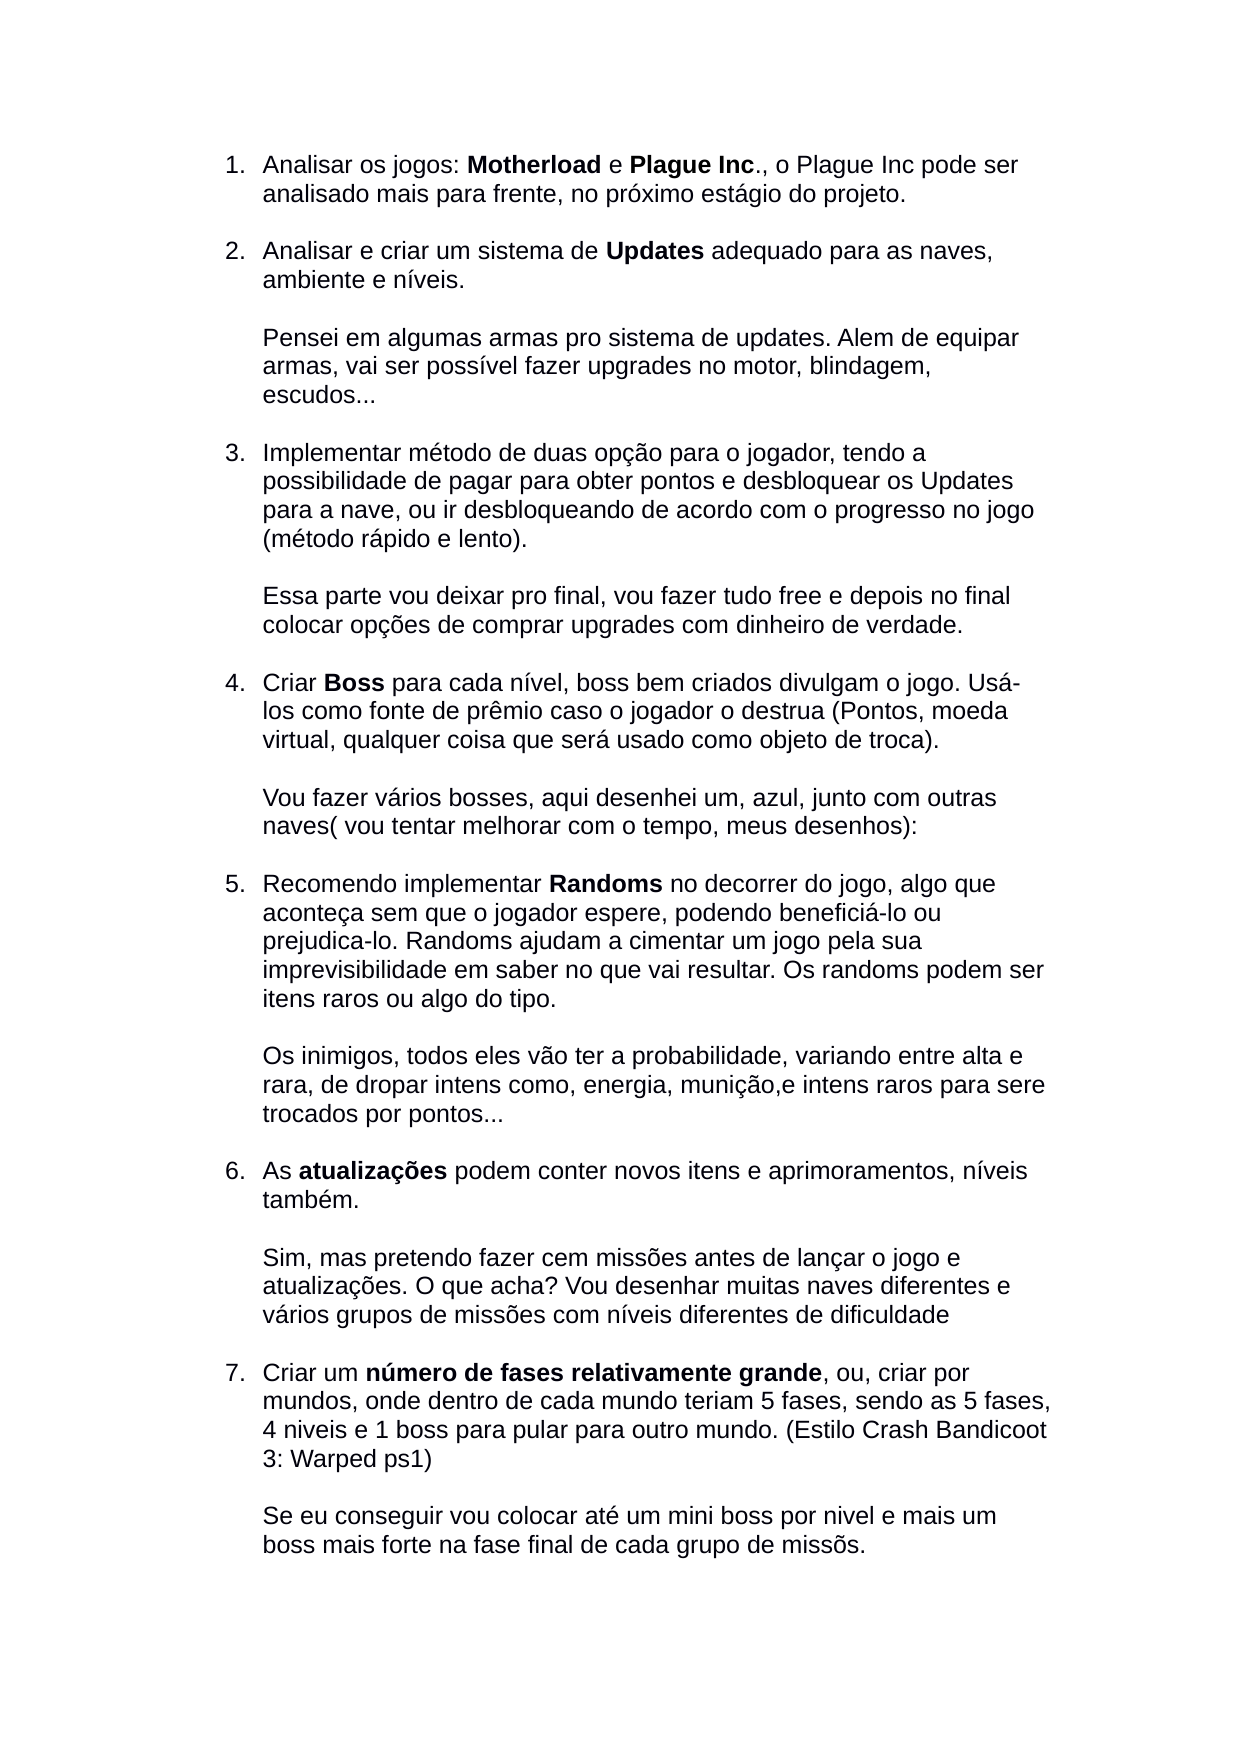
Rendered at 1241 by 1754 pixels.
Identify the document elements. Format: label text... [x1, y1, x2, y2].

list Implementar método de duas opção para o jogador, tendo a possibilidade de pagar para obter pontos e desbloquear os Updates para a nave, ou ir desbloqueando de acordo com o progresso no jogo (método rápido e lento). Essa parte vou deixar pro final, vou fazer tudo free e depois no final colocar opções de comprar upgrades com dinheiro de verdade. [225, 437, 1053, 639]
list Recomendo implementar Randoms no decorrer do jogo, algo que aconteça sem que o jogador espere, podendo beneficiá-lo ou prejudica-lo. Randoms ajudam a cimentar um jogo pela sua imprevisibilidade em saber no que vai resultar. Os randoms podem ser itens raros ou algo do tipo. Os inimigos, todos eles vão ter a probabilidade, variando entre alta e rara, de dropar intens como, energia, munição,e intens raros para sere trocados por pontos... [225, 869, 1053, 1127]
list Analisar e criar um sistema de Updates adequado para as naves, ambiente e níveis. [225, 236, 1053, 294]
list As atualizações podem conter novos itens e aprimoramentos, níveis também. Sim, mas pretendo fazer cem missões antes de lançar o jogo e atualizações. O que acha? Vou desenhar muitas naves diferentes e vários grupos de missões com níveis diferentes de dificuldade [225, 1156, 1053, 1329]
list Criar Boss para cada nível, boss bem criados divulgam o jogo. Usá-los como fonte de prêmio caso o jogador o destrua (Pontos, moeda virtual, qualquer coisa que será usado como objeto de troca). Vou fazer vários bosses, aqui desenhei um, azul, junto com outras naves( vou tentar melhorar com o tempo, meus desenhos): [225, 667, 1053, 840]
list Analisar os jogos: Motherload e Plague Inc., o Plague Inc pode ser analisado mais para frente, no próximo estágio do projeto. [225, 150, 1053, 207]
list Criar um número de fases relativamente grande, ou, criar por mundos, onde dentro de cada mundo teriam 5 fases, sendo as 5 fases, 4 niveis e 1 boss para pular para outro mundo. (Estilo Crash Bandicoot 3: Warped ps1) Se eu conseguir vou colocar até um mini boss por nivel e mais um boss mais forte na fase final de cada grupo de missõs. [225, 1357, 1053, 1559]
list Pensei em algumas armas pro sistema de updates. Alem de equipar armas, vai ser possível fazer upgrades no motor, blindagem, escudos... [262, 294, 1053, 409]
